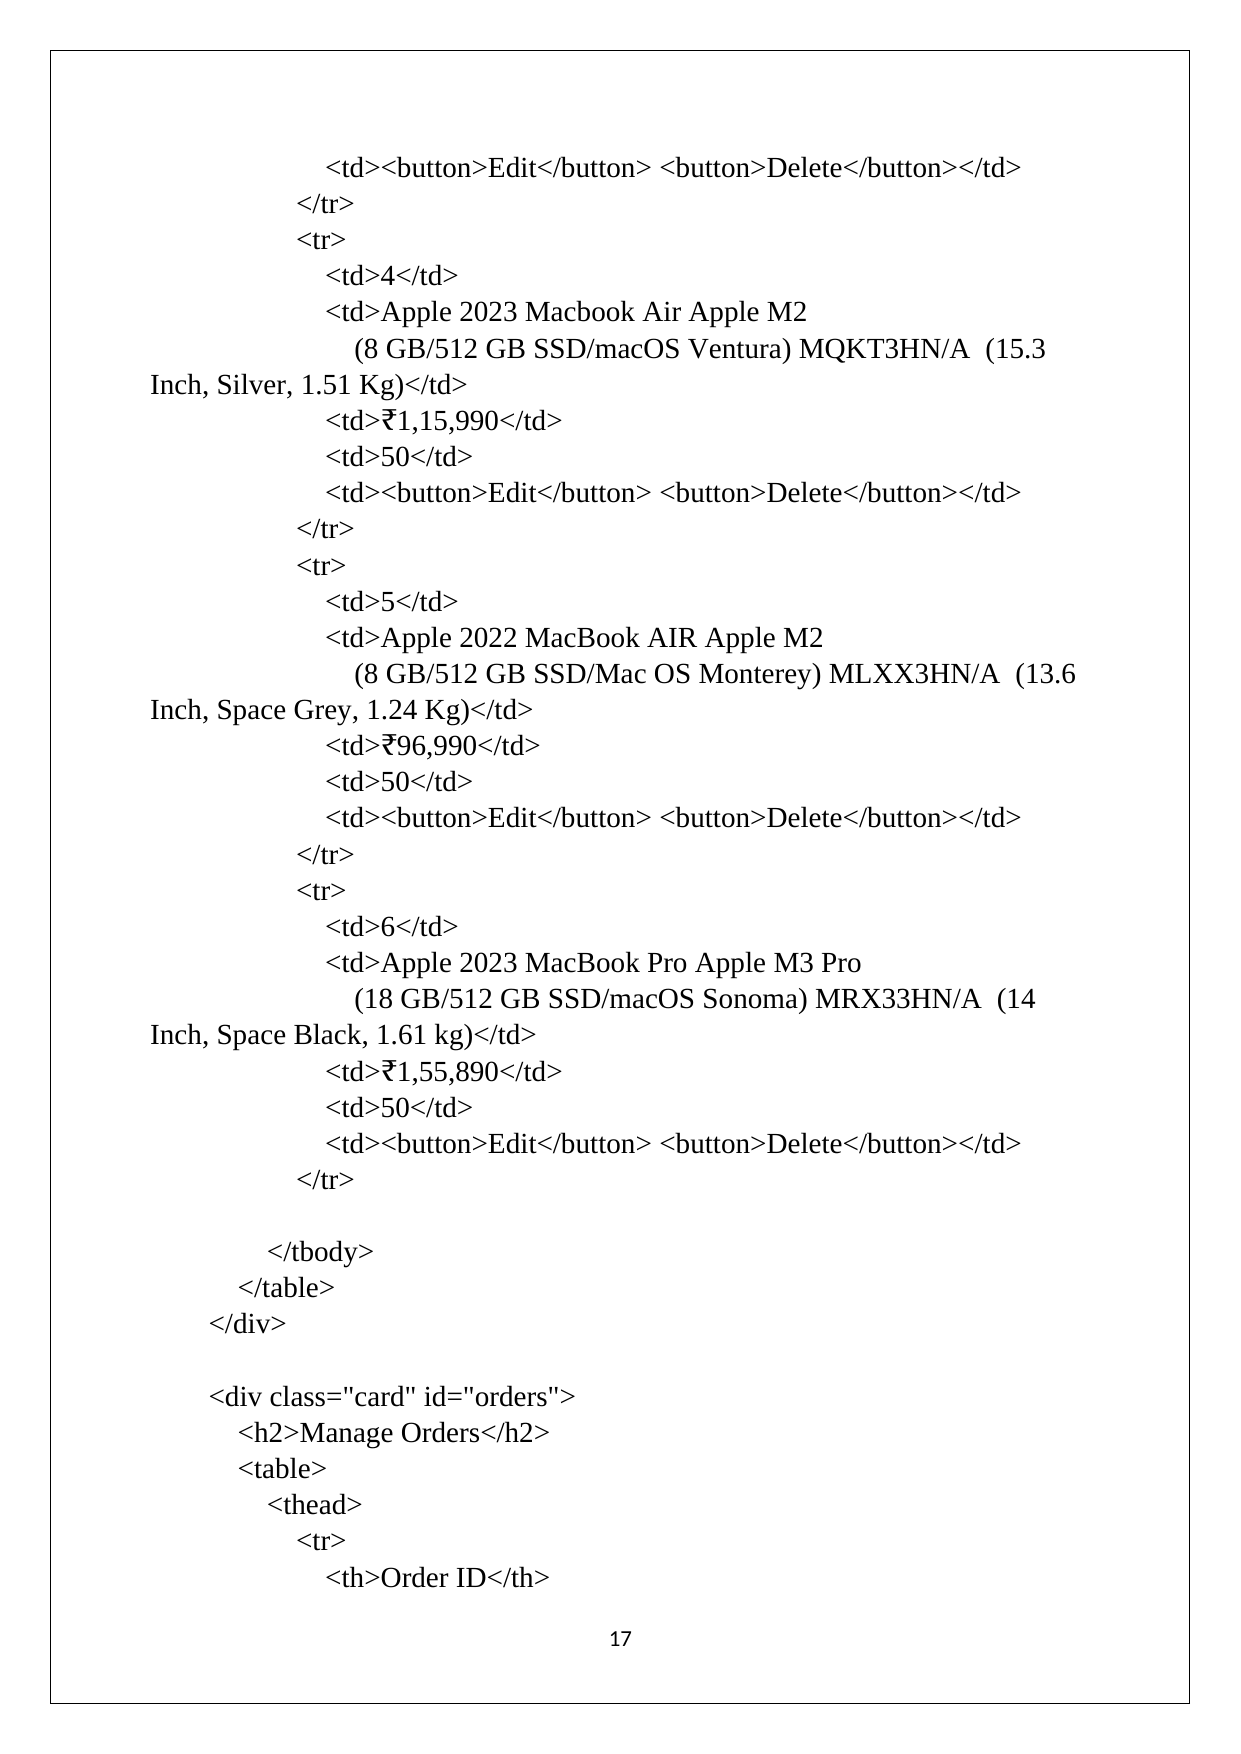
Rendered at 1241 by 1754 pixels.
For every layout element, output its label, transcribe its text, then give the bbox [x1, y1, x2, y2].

text <h2>Manage Orders</h2> [150, 1415, 1090, 1449]
text <td>₹96,990</td> [150, 728, 1090, 762]
text </tr> [150, 1162, 1090, 1196]
text </table> [150, 1271, 1090, 1304]
text <table> [150, 1451, 1090, 1485]
text <td>Apple 2023 Macbook Air Apple M2 [150, 294, 1090, 328]
text <td><button>Edit</button> <button>Delete</button></td> [150, 801, 1090, 834]
text (8 GB/512 GB SSD/macOS Ventura) MQKT3HN/A (15.3 Inch, Silver, 1.51 Kg)</td> [150, 331, 1090, 400]
text <td>Apple 2022 MacBook AIR Apple M2 [150, 620, 1090, 653]
text <td>50</td> [150, 1090, 1090, 1123]
text <td>50</td> [150, 439, 1090, 473]
text <div class="card" id="orders"> [150, 1379, 1090, 1412]
text <td><button>Edit</button> <button>Delete</button></td> [150, 1126, 1090, 1159]
text <td>Apple 2023 MacBook Pro Apple M3 Pro [150, 945, 1090, 979]
text <td>4</td> [150, 258, 1090, 292]
text (8 GB/512 GB SSD/Mac OS Monterey) MLXX3HN/A (13.6 Inch, Space Grey, 1.24 Kg)</td> [150, 656, 1090, 726]
text <thead> [150, 1487, 1090, 1521]
text <th>Order ID</th> [150, 1560, 1090, 1593]
text </div> [150, 1307, 1090, 1340]
text (18 GB/512 GB SSD/macOS Sonoma) MRX33HN/A (14 Inch, Space Black, 1.61 kg)</td> [150, 981, 1090, 1051]
text </tr> [150, 511, 1090, 545]
text <td><button>Edit</button> <button>Delete</button></td> [150, 150, 1090, 183]
text </tr> [150, 837, 1090, 870]
text </tr> [150, 186, 1090, 220]
text <td>5</td> [150, 584, 1090, 617]
text <td>₹1,55,890</td> [150, 1054, 1090, 1087]
text <td>6</td> [150, 909, 1090, 943]
text <td><button>Edit</button> <button>Delete</button></td> [150, 475, 1090, 509]
text <tr> [150, 1523, 1090, 1557]
text <tr> [150, 222, 1090, 256]
text </tbody> [150, 1234, 1090, 1268]
text <tr> [150, 873, 1090, 906]
text <td>50</td> [150, 764, 1090, 798]
text <tr> [150, 548, 1090, 581]
text <td>₹1,15,990</td> [150, 403, 1090, 437]
